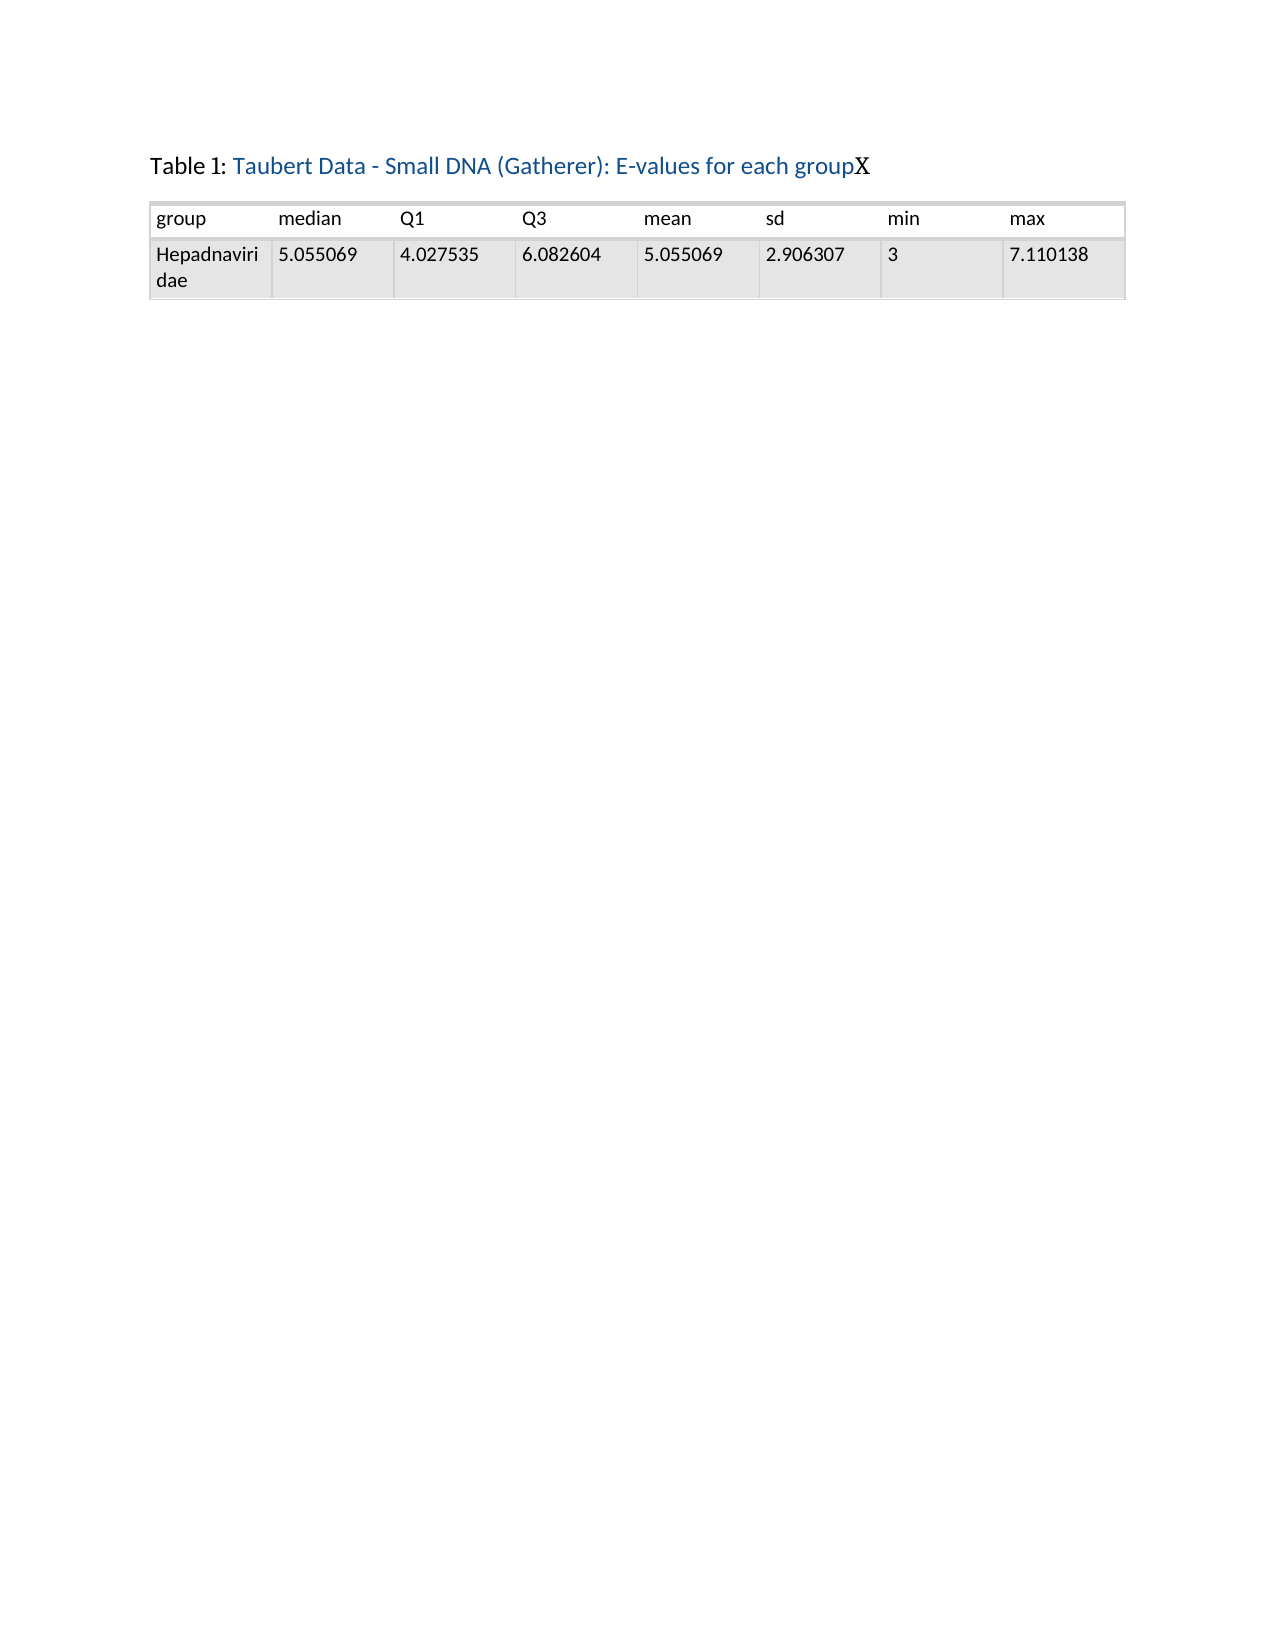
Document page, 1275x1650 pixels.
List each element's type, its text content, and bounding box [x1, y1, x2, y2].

table_cell 5.055069 [638, 241, 759, 298]
table_header Q3 [516, 206, 637, 237]
table_cell 3 [882, 241, 1002, 298]
table_cell 6.082604 [516, 241, 637, 298]
table_header mean [638, 206, 759, 237]
table_cell 4.027535 [395, 241, 515, 298]
table_header min [881, 206, 1003, 237]
table_cell 7.110138 [1004, 241, 1124, 298]
table_header median [272, 206, 394, 237]
table_header group [151, 206, 272, 237]
table_cell 5.055069 [273, 241, 393, 298]
table_cell 2.906307 [760, 241, 880, 298]
table_header max [1003, 206, 1124, 237]
table_cell Hepadnaviridae [151, 241, 271, 298]
table_header sd [759, 206, 881, 237]
table_header Q1 [394, 206, 516, 237]
